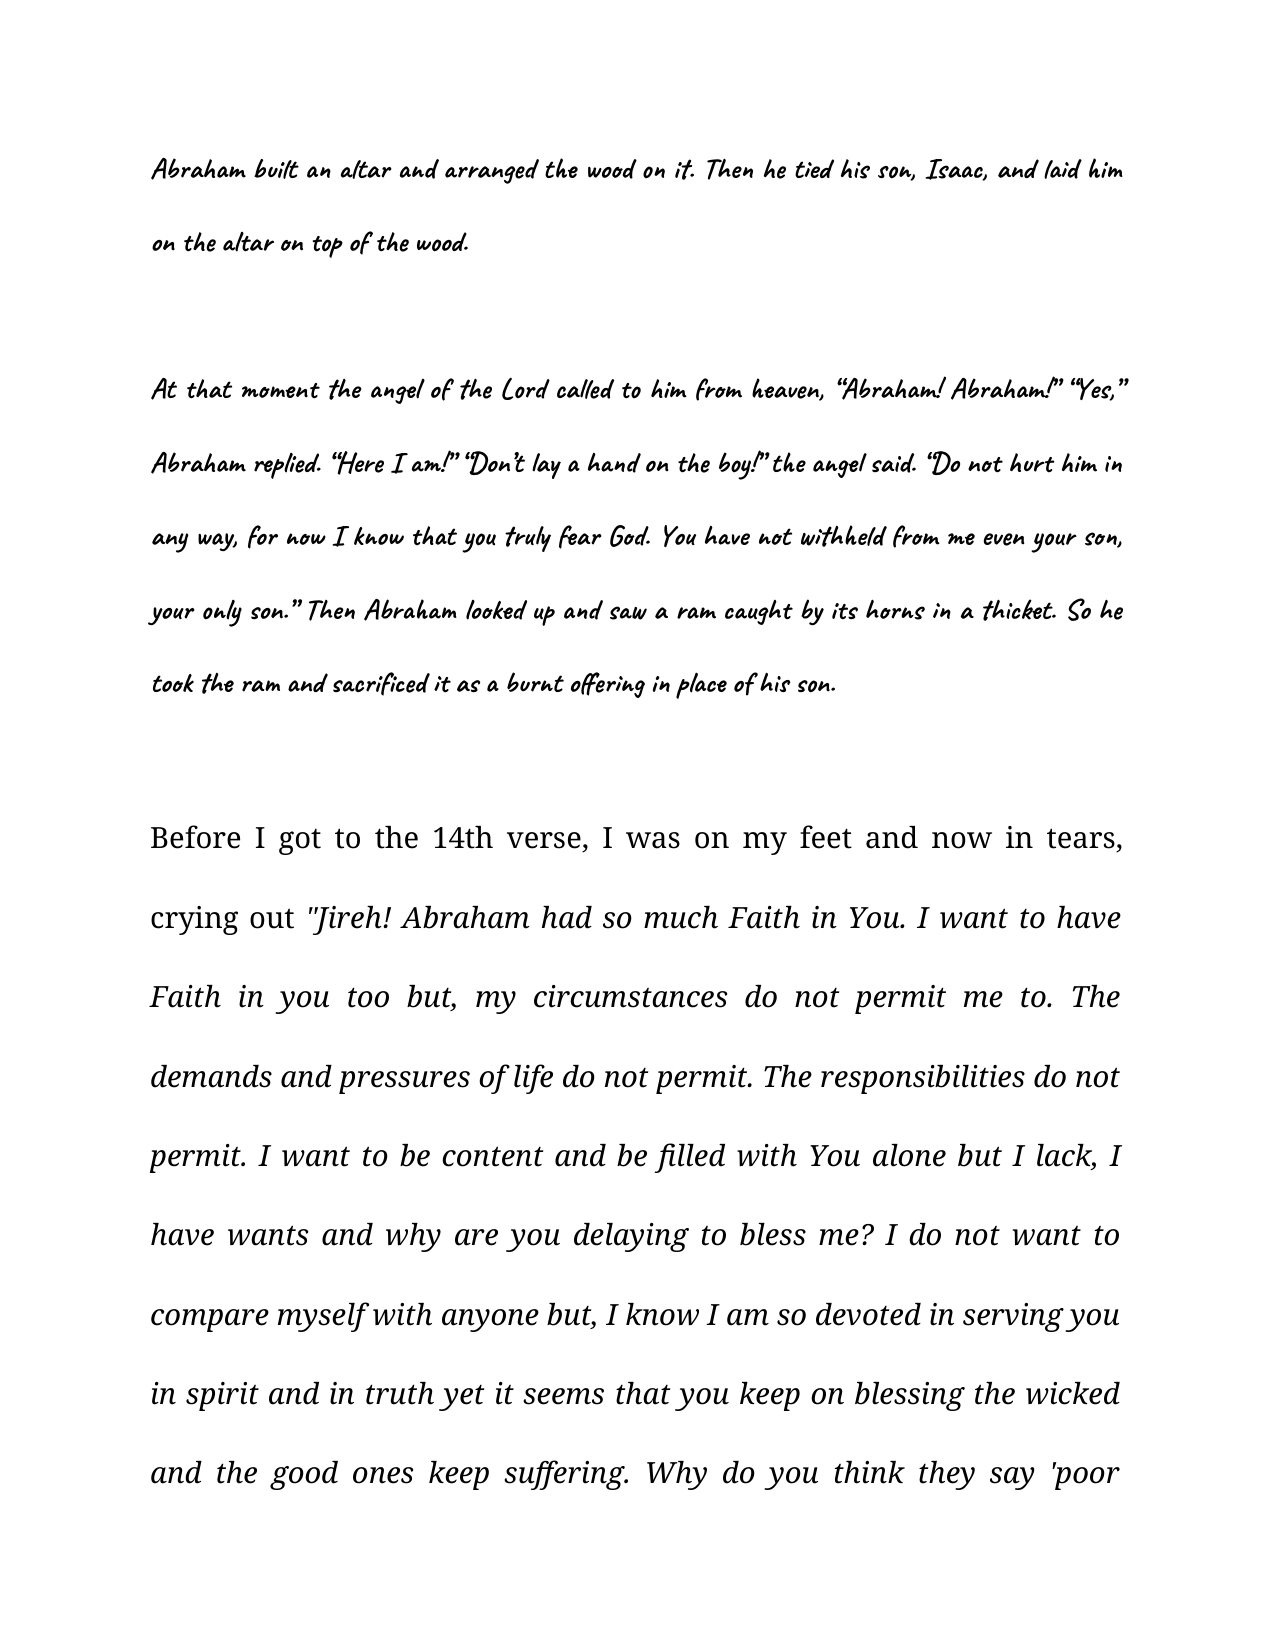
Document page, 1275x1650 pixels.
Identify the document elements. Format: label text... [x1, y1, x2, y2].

text At that moment the angel of the Lord called to him from heaven, “Abraham! Abraham!” “Yes,” Abraham replied. “Here I am!” “Don’t lay a hand on the boy!” the angel said. “Do not hurt him in any way, for now I know that you truly fear God. You have not withheld from me even your son, your only son.” Then Abraham looked up and saw a ram caught by its horns in a thicket. So he took the ram and sacrificed it as a burnt offering in place of his son. [150, 371, 1125, 702]
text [150, 150, 1125, 260]
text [150, 738, 1125, 1492]
